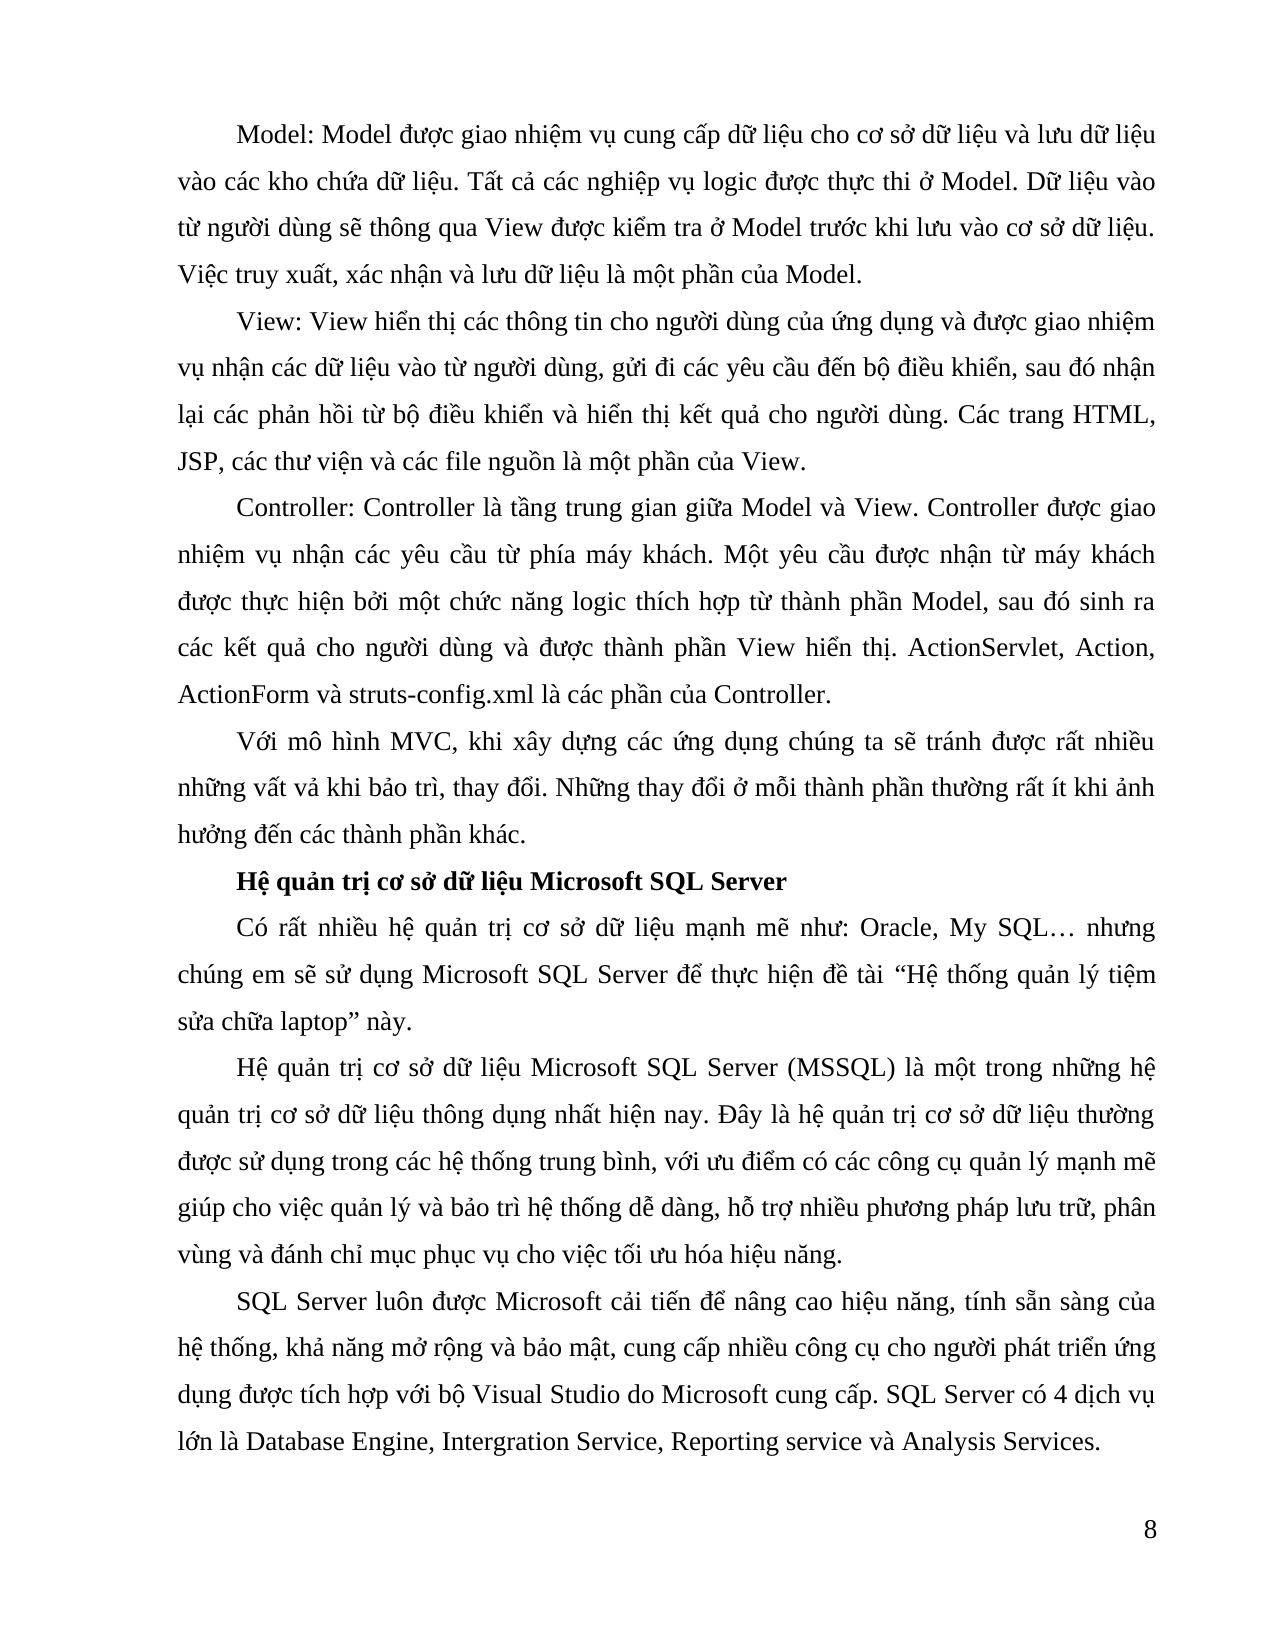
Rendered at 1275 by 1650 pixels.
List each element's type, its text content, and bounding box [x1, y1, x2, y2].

text Với mô hình MVC, khi xây dựng các ứng dụng chúng ta sẽ tránh được rất nhiều những vất vả khi bảo trì, thay đổi. Những thay đổi ở mỗi thành phần thường rất ít khi ảnh hưởng đến các thành phần khác. [177, 725, 1157, 849]
text Model: Model được giao nhiệm vụ cung cấp dữ liệu cho cơ sở dữ liệu và lưu dữ liệu vào các kho chứa dữ liệu. Tất cả các nghiệp vụ logic được thực thi ở Model. Dữ liệu vào từ người dùng sẽ thông qua View được kiểm tra ở Model trước khi lưu vào cơ sở dữ liệu. Việc truy xuất, xác nhận và lưu dữ liệu là một phần của Model. [177, 118, 1157, 289]
text Controller: Controller là tầng trung gian giữa Model và View. Controller được giao nhiệm vụ nhận các yêu cầu từ phía máy khách. Một yêu cầu được nhận từ máy khách được thực hiện bởi một chức năng logic thích hợp từ thành phần Model, sau đó sinh ra các kết quả cho người dùng và được thành phần View hiển thị. ActionServlet, Action, ActionForm và struts-config.xml là các phần của Controller. [177, 491, 1157, 709]
text View: View hiển thị các thông tin cho người dùng của ứng dụng và được giao nhiệm vụ nhận các dữ liệu vào từ người dùng, gửi đi các yêu cầu đến bộ điều khiển, sau đó nhận lại các phản hồi từ bộ điều khiển và hiển thị kết quả cho người dùng. Các trang HTML, JSP, các thư viện và các file nguồn là một phần của View. [177, 305, 1157, 476]
text SQL Server luôn được Microsoft cải tiến để nâng cao hiệu năng, tính sẵn sàng của hệ thống, khả năng mở rộng và bảo mật, cung cấp nhiều công cụ cho người phát triển ứng dụng được tích hợp với bộ Visual Studio do Microsoft cung cấp. SQL Server có 4 dịch vụ lớn là Database Engine, Intergration Service, Reporting service và Analysis Services. [177, 1285, 1157, 1456]
text Có rất nhiều hệ quản trị cơ sở dữ liệu mạnh mẽ như: Oracle, My SQL… nhưng chúng em sẽ sử dụng Microsoft SQL Server để thực hiện đề tài “Hệ thống quản lý tiệm sửa chữa laptop” này. [177, 911, 1157, 1036]
text Hệ quản trị cơ sở dữ liệu Microsoft SQL Server [177, 865, 1157, 896]
text Hệ quản trị cơ sở dữ liệu Microsoft SQL Server (MSSQL) là một trong những hệ quản trị cơ sở dữ liệu thông dụng nhất hiện nay. Đây là hệ quản trị cơ sở dữ liệu thường được sử dụng trong các hệ thống trung bình, với ưu điểm có các công cụ quản lý mạnh mẽ giúp cho việc quản lý và bảo trì hệ thống dễ dàng, hỗ trợ nhiều phương pháp lưu trữ, phân vùng và đánh chỉ mục phục vụ cho việc tối ưu hóa hiệu năng. [177, 1051, 1157, 1269]
